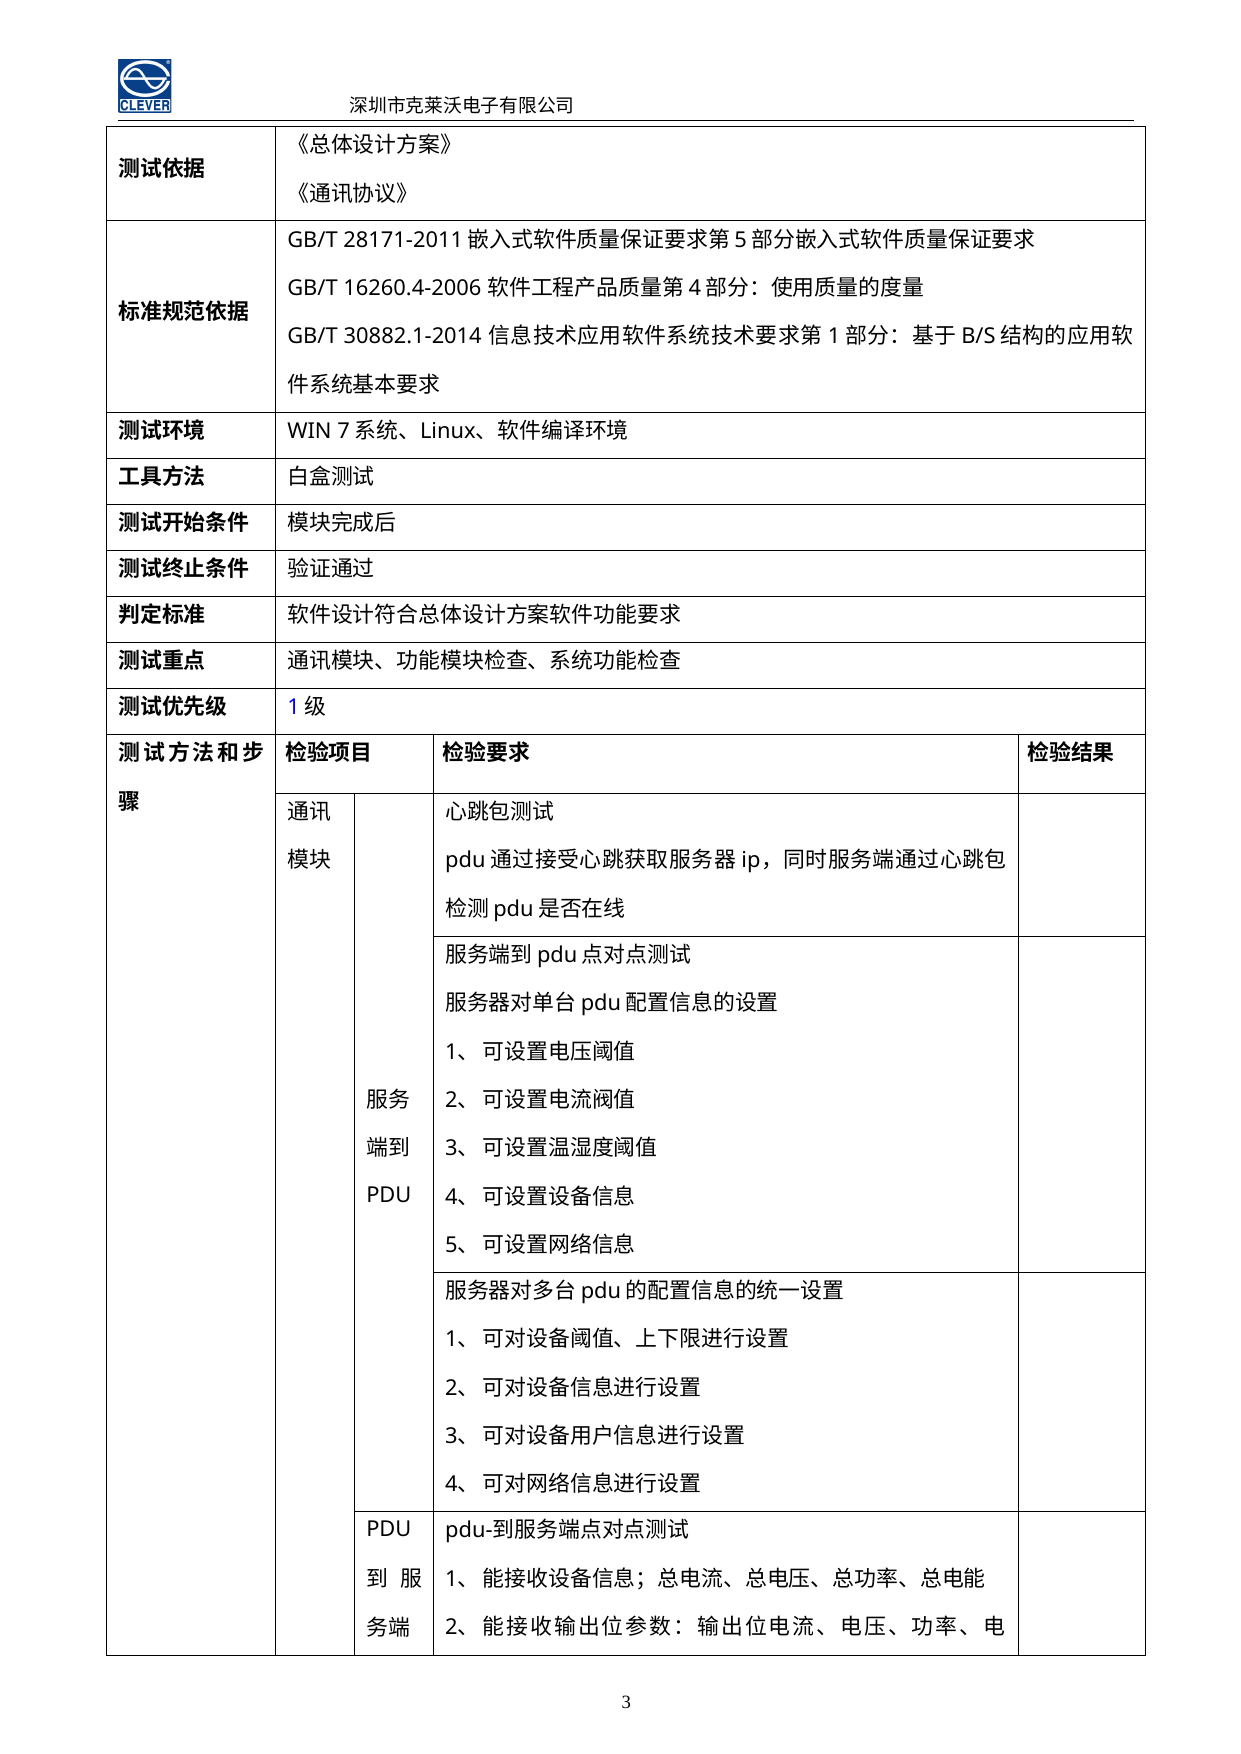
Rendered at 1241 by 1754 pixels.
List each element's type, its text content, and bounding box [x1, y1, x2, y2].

table_cell 标准规范依据 [107, 221, 275, 412]
table_cell 检验项目 [276, 735, 433, 792]
table_cell 测试依据 [107, 127, 275, 220]
table_cell 《总体设计方案》 《通讯协议》 [276, 127, 1145, 220]
table_cell 测试开始条件 [107, 505, 275, 550]
picture [118, 59, 172, 113]
table_cell 检验要求 [434, 735, 1018, 792]
table_cell 软件设计符合总体设计方案软件功能要求 [276, 597, 1145, 642]
table_cell 通讯模块、功能模块检查、系统功能检查 [276, 643, 1145, 688]
table_cell 1级 [276, 689, 1145, 734]
table_cell 工具方法 [107, 459, 275, 504]
table_cell 测试方法和步骤 [107, 735, 275, 1654]
table_cell 测试重点 [107, 643, 275, 688]
table_cell 验证通过 [276, 551, 1145, 596]
table_cell 测试终止条件 [107, 551, 275, 596]
table_cell [1019, 794, 1145, 936]
table_cell 判定标准 [107, 597, 275, 642]
table_cell 测试优先级 [107, 689, 275, 734]
table_cell 测试环境 [107, 413, 275, 458]
table_cell 服务端到pdu点对点测试 服务器对单台pdu配置信息的设置 可设置电压阈值 可设置电流阀值 可设置温湿度阈值 可设置设备信息 可设置网络信息 [434, 937, 1018, 1272]
table_cell 心跳包测试 pdu通过接受心跳获取服务器ip，同时服务端通过心跳包检测pdu是否在线 [434, 794, 1018, 936]
table_cell 模块完成后 [276, 505, 1145, 550]
table_cell WIN 7系统、Linux、软件编译环境 [276, 413, 1145, 458]
table_cell 通讯 模块 [276, 794, 354, 1654]
table_cell 服务 端到 PDU [355, 794, 433, 1511]
table_cell PDU到服务端 [355, 1512, 433, 1654]
table_cell [1019, 937, 1145, 1272]
table_cell 检验结果 [1019, 735, 1145, 792]
table_cell [1019, 1273, 1145, 1511]
table_cell GB/T 28171-2011嵌入式软件质量保证要求第5部分嵌入式软件质量保证要求 GB/T 16260.4-2006 软件工程产品质量第4部分：使用质量的度量 GB/T 30882.1-2014 信息技术应用软件系统技术要求第1部分：基于B/S结构的应用软件系统基本要求 [276, 221, 1145, 412]
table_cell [434, 1512, 1018, 1654]
table_cell 服务器对多台pdu的配置信息的统一设置 可对设备阈值、上下限进行设置 可对设备信息进行设置 可对设备用户信息进行设置 可对网络信息进行设置 [434, 1273, 1018, 1511]
table_cell [1019, 1512, 1145, 1654]
table_cell 白盒测试 [276, 459, 1145, 504]
